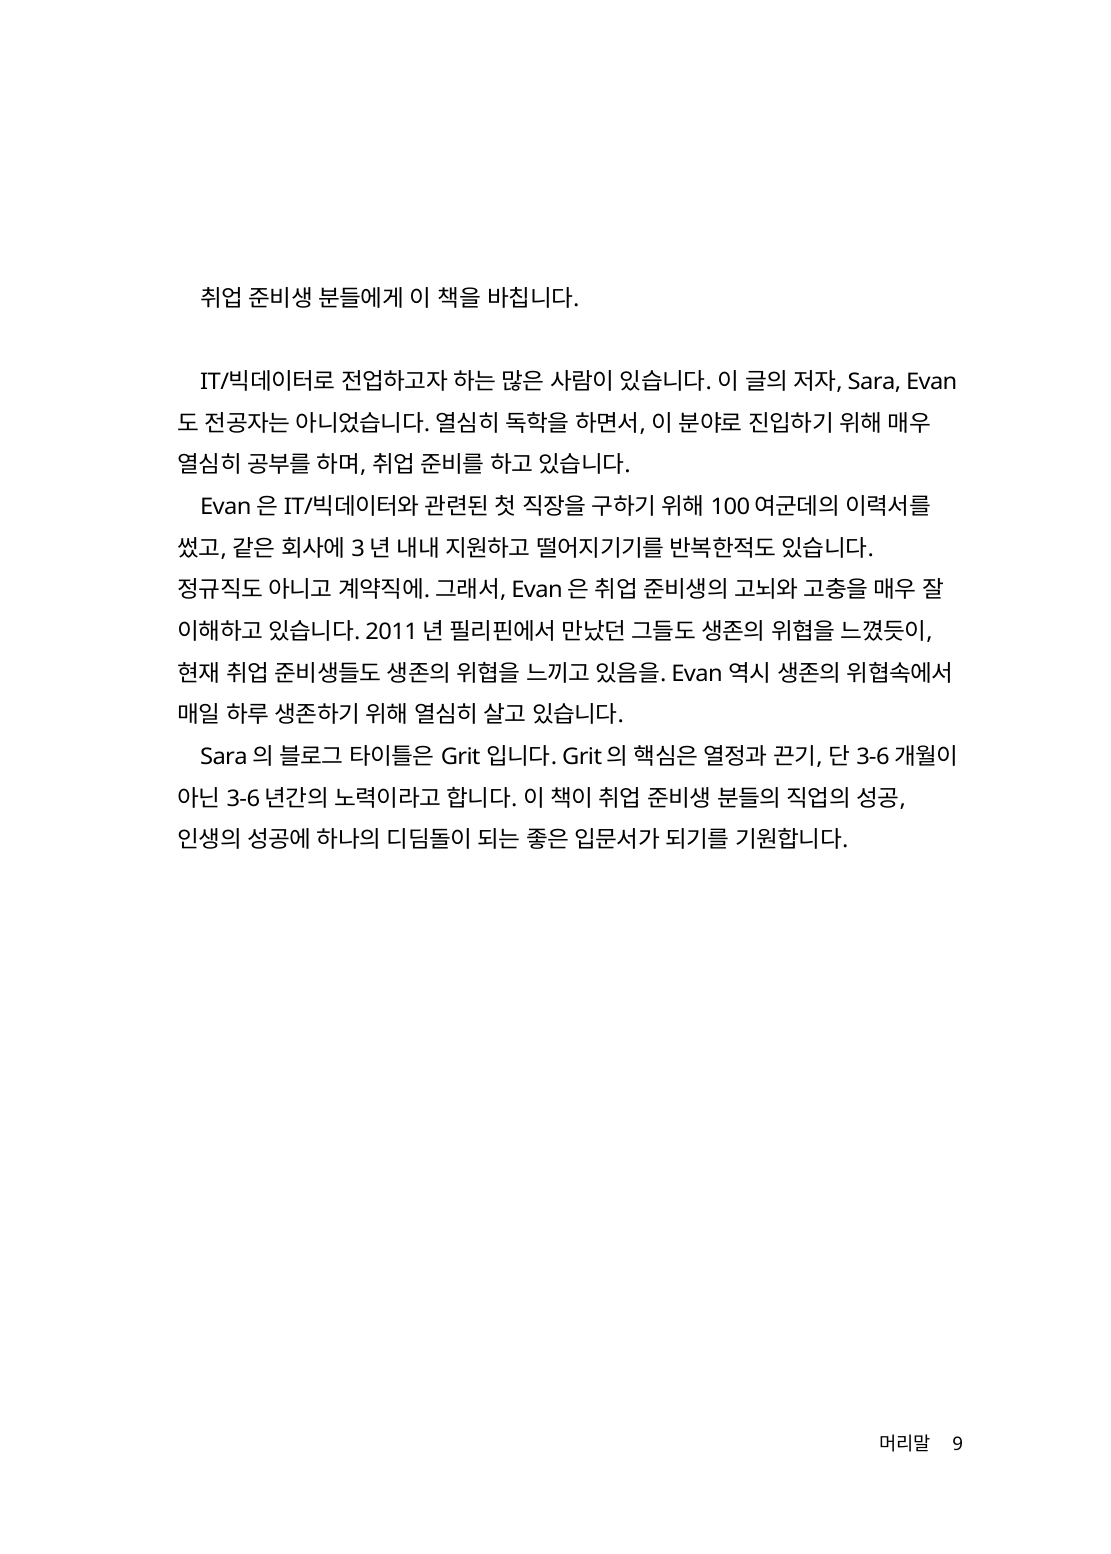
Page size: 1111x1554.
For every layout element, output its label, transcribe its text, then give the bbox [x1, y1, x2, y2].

text Evan은 IT/빅데이터와 관련된 첫 직장을 구하기 위해 100여군데의 이력서를 썼고, 같은 회사에 3년 내내 지원하고 떨어지기기를 반복한적도 있습니다. 정규직도 아니고 계약직에. 그래서, Evan은 취업 준비생의 고뇌와 고충을 매우 잘 이해하고 있습니다. 2011년 필리핀에서 만났던 그들도 생존의 위협을 느꼈듯이, 현재 취업 준비생들도 생존의 위협을 느끼고 있음을. Evan 역시 생존의 위협속에서 매일 하루 생존하기 위해 열심히 살고 있습니다. [177, 481, 963, 731]
text 취업 준비생 분들에게 이 책을 바칩니다. [177, 273, 963, 314]
text IT/빅데이터로 전업하고자 하는 많은 사람이 있습니다. 이 글의 저자, Sara, Evan도 전공자는 아니었습니다. 열심히 독학을 하면서, 이 분야로 진입하기 위해 매우 열심히 공부를 하며, 취업 준비를 하고 있습니다. [177, 356, 963, 481]
text Sara의 블로그 타이틀은 Grit 입니다. Grit의 핵심은 열정과 끈기, 단 3-6개월이 아닌 3-6년간의 노력이라고 합니다. 이 책이 취업 준비생 분들의 직업의 성공, 인생의 성공에 하나의 디딤돌이 되는 좋은 입문서가 되기를 기원합니다. [177, 731, 963, 856]
